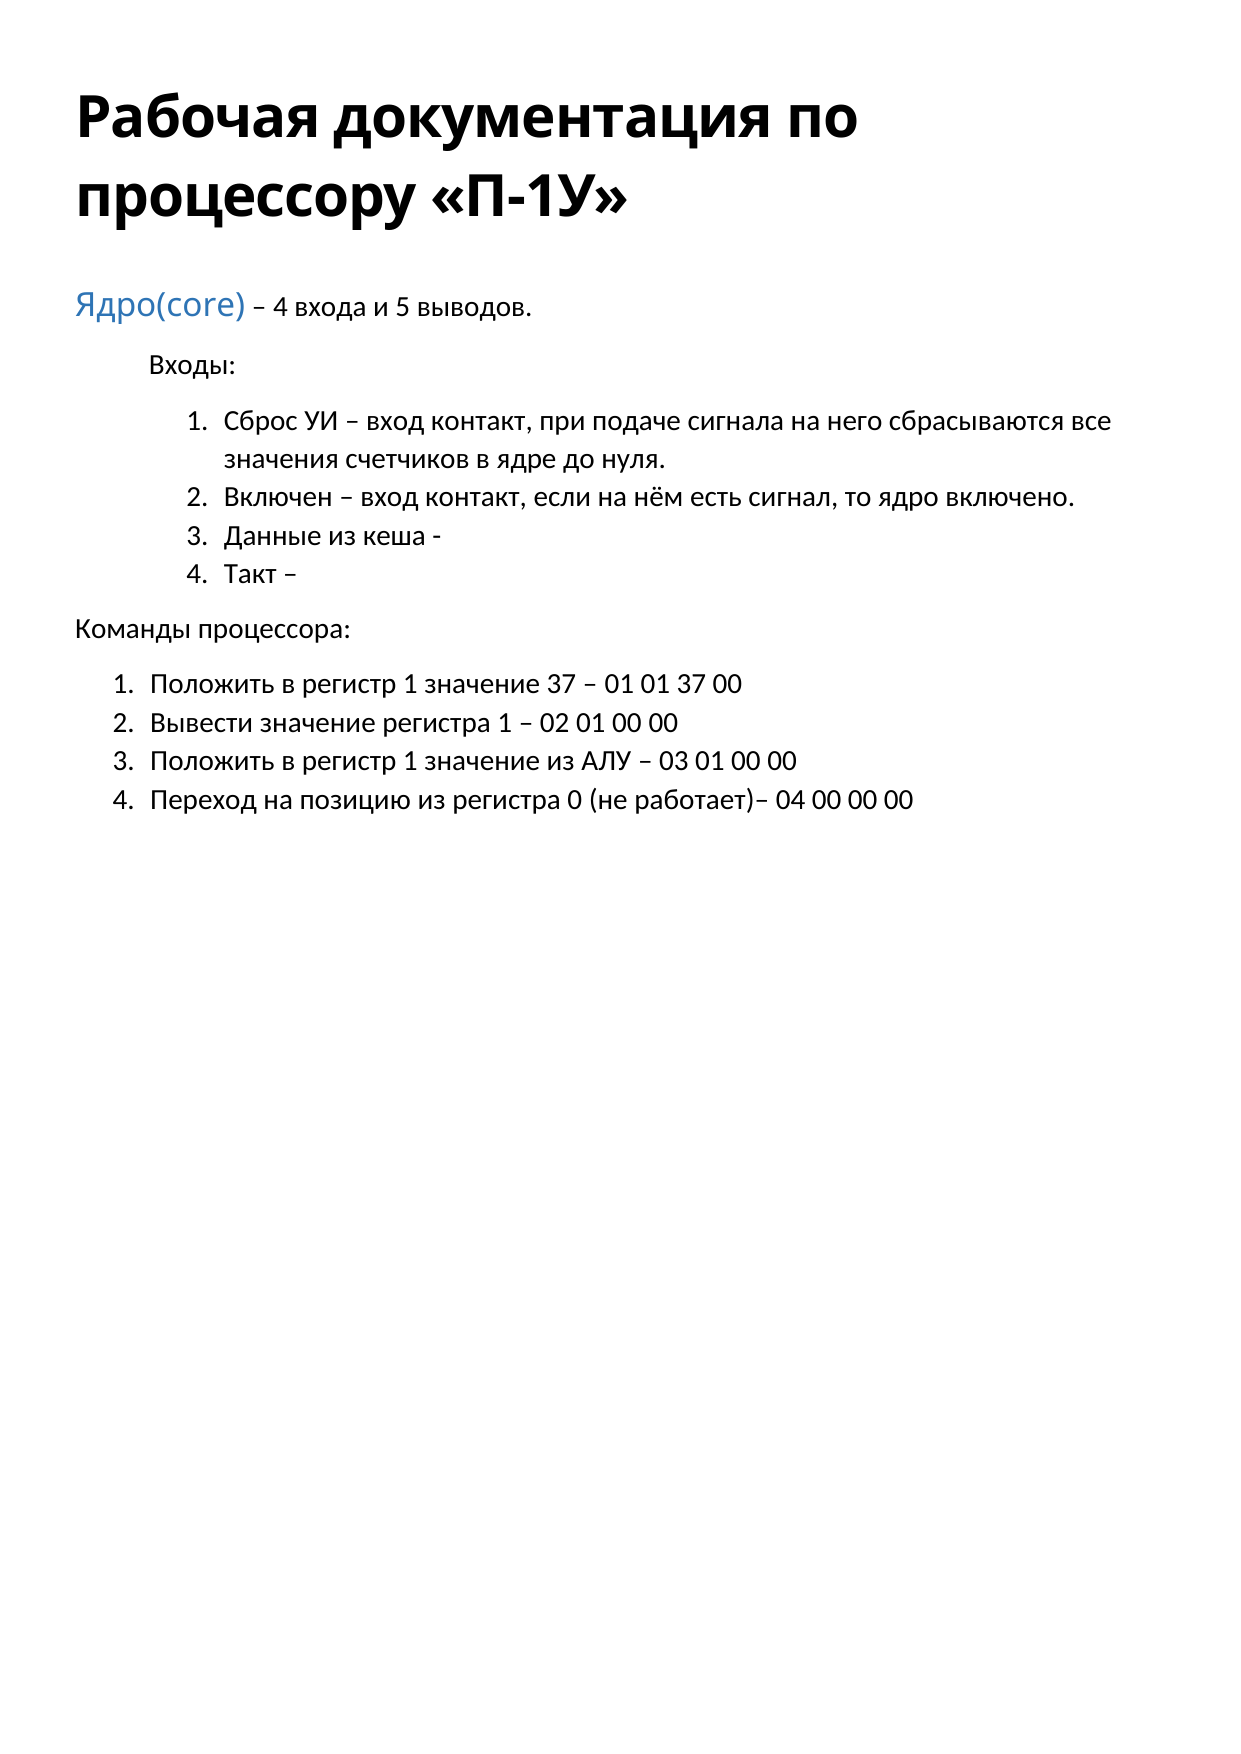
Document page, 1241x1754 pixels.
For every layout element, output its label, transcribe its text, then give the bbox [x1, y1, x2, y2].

list Такт – [186, 555, 1165, 591]
title Рабочая документация по процессору «П-1У» [75, 75, 1165, 234]
list Вывести значение регистра 1 – 02 01 00 00 [112, 704, 1165, 739]
list Положить в регистр 1 значение из АЛУ – 03 01 00 00 [112, 742, 1165, 778]
list Положить в регистр 1 значение 37 – 01 01 37 00 [112, 666, 1165, 701]
list Данные из кеша - [186, 517, 1165, 552]
list Переход на позицию из регистра 0 (не работает)– 04 00 00 00 [112, 781, 1165, 816]
text Команды процессора: [75, 610, 1165, 646]
text Входы: [75, 346, 1165, 382]
text Ядро(core) – 4 входа и 5 выводов. [75, 281, 1165, 326]
list Включен – вход контакт, если на нём есть сигнал, то ядро включено. [186, 478, 1165, 514]
list Сброс УИ – вход контакт, при подаче сигнала на него сбрасываются все значения счетчиков в ядре до нуля. [186, 402, 1165, 476]
